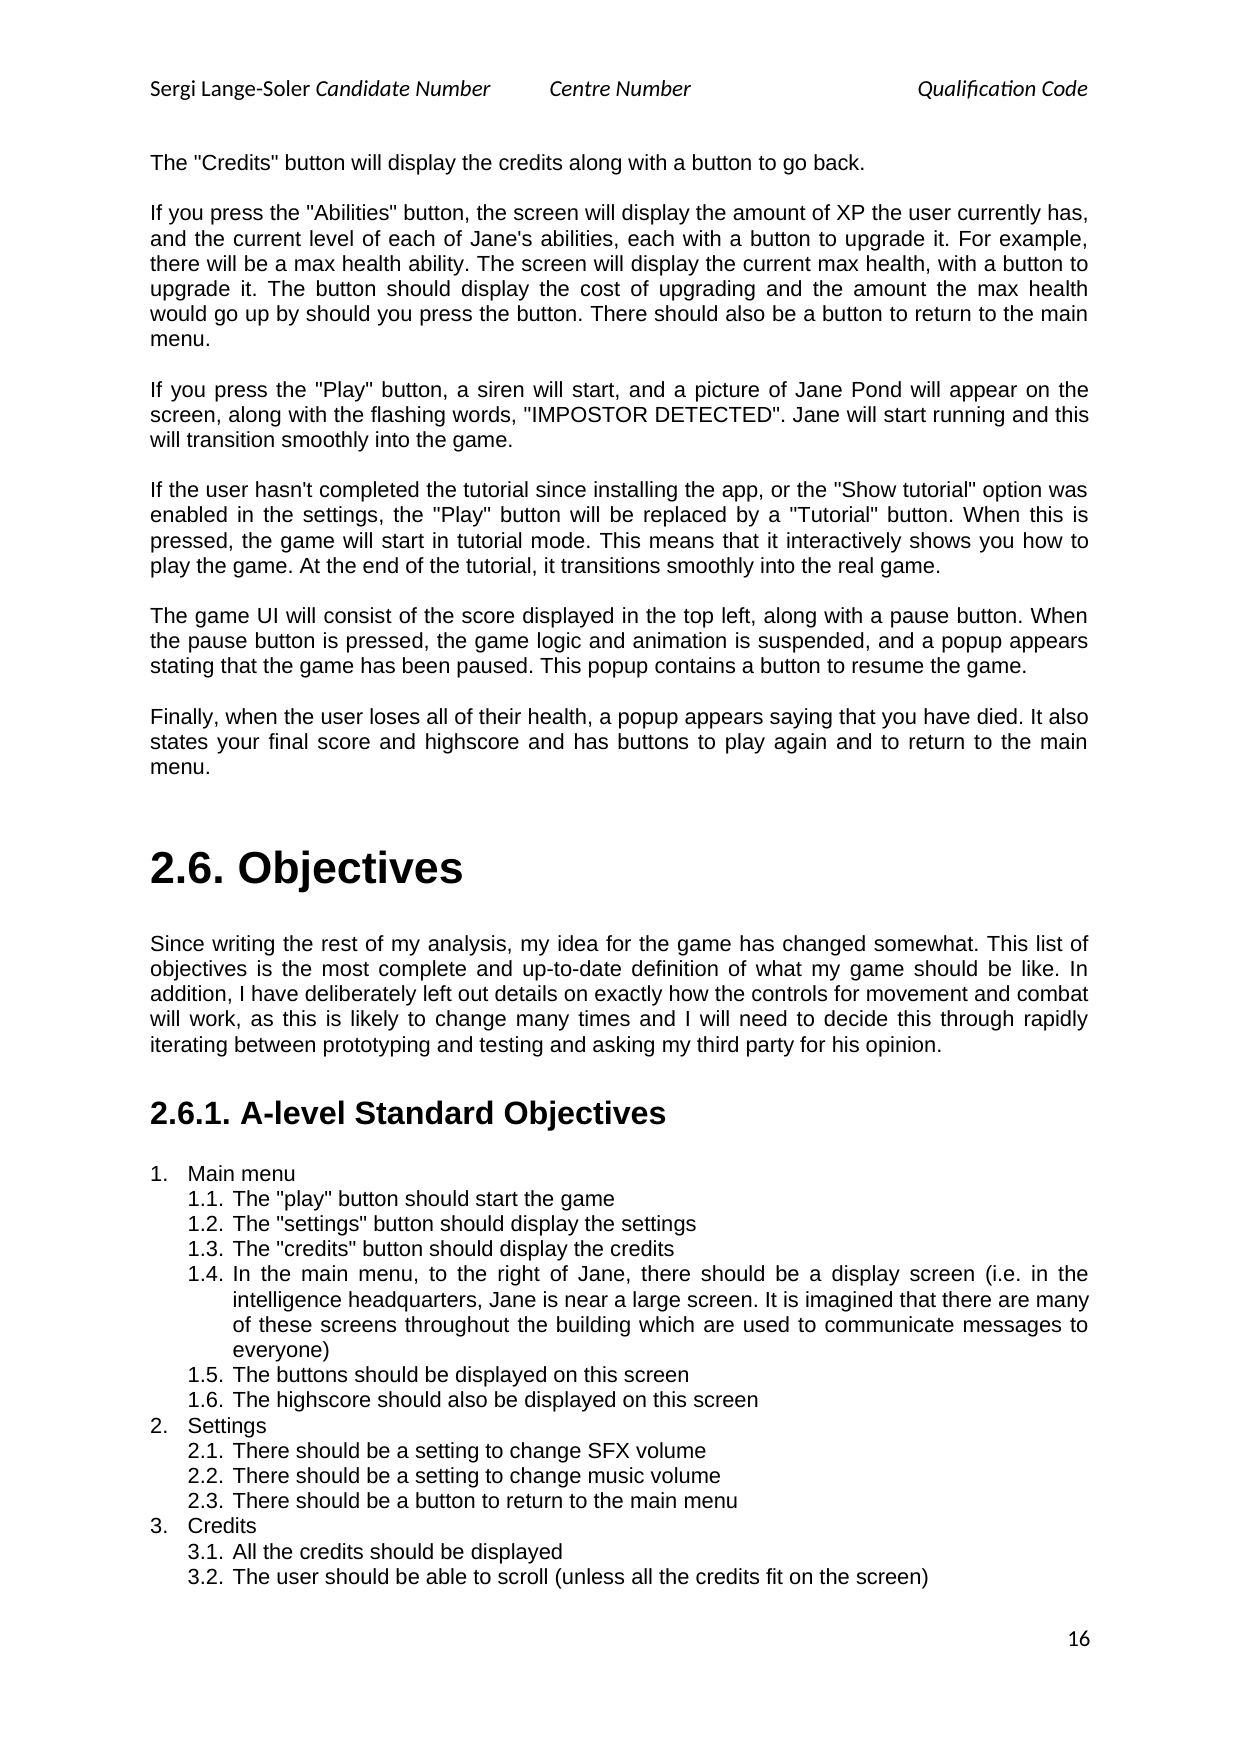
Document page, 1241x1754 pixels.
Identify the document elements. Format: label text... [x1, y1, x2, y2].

text Since writing the rest of my analysis, my idea for the game has changed somewhat. This list of objectives is the most complete and up-to-date definition of what my game should be like. In addition, I have deliberately left out details on exactly how the controls for movement and combat will work, as this is likely to change many times and I will need to decide this through rapidly iterating between prototyping and testing and asking my third party for his opinion. [150, 931, 1090, 1057]
list The "credits" button should display the credits [187, 1236, 1090, 1261]
list Main menu [150, 1161, 1090, 1186]
list In the main menu, to the right of Jane, there should be a display screen (i.e. in the intelligence headquarters, Jane is near a large screen. It is imagined that there are many of these screens throughout the building which are used to communicate messages to everyone) [187, 1261, 1090, 1362]
list Credits [150, 1513, 1090, 1539]
list Settings [150, 1413, 1090, 1438]
list There should be a setting to change SFX volume [187, 1438, 1090, 1463]
text If the user hasn't completed the tutorial since installing the app, or the "Show tutorial" option was enabled in the settings, the "Play" button will be replaced by a "Tutorial" button. When this is pressed, the game will start in tutorial mode. This means that it interactively shows you how to play the game. At the end of the tutorial, it transitions smoothly into the real game. [150, 477, 1090, 578]
subtitle A-level Standard Objectives [150, 1094, 1090, 1131]
list There should be a setting to change music volume [187, 1463, 1090, 1488]
list All the credits should be displayed [187, 1539, 1090, 1564]
text The "Credits" button will display the credits along with a button to go back. [150, 150, 1090, 175]
list There should be a button to return to the main menu [187, 1488, 1090, 1513]
text The game UI will consist of the score displayed in the top left, along with a pause button. When the pause button is pressed, the game logic and animation is suspended, and a popup appears stating that the game has been paused. This popup contains a button to resume the game. [150, 603, 1090, 678]
list The "settings" button should display the settings [187, 1211, 1090, 1236]
text Finally, when the user loses all of their health, a popup appears saying that you have died. It also states your final score and highscore and has buttons to play again and to return to the main menu. [150, 703, 1090, 779]
list The "play" button should start the game [187, 1186, 1090, 1211]
list The buttons should be displayed on this screen [187, 1362, 1090, 1387]
list The highscore should also be displayed on this screen [187, 1387, 1090, 1413]
text If you press the "Abilities" button, the screen will display the amount of XP the user currently has, and the current level of each of Jane's abilities, each with a button to upgrade it. For example, there will be a max health ability. The screen will display the current max health, with a button to upgrade it. The button should display the cost of upgrading and the amount the max health would go up by should you press the button. There should also be a button to return to the main menu. [150, 200, 1090, 351]
text If you press the "Play" button, a siren will start, and a picture of Jane Pond will appear on the screen, along with the flashing words, "IMPOSTOR DETECTED". Jane will start running and this will transition smoothly into the game. [150, 376, 1090, 452]
list The user should be able to scroll (unless all the credits fit on the screen) [187, 1564, 1090, 1589]
subtitle Objectives [150, 842, 1090, 893]
